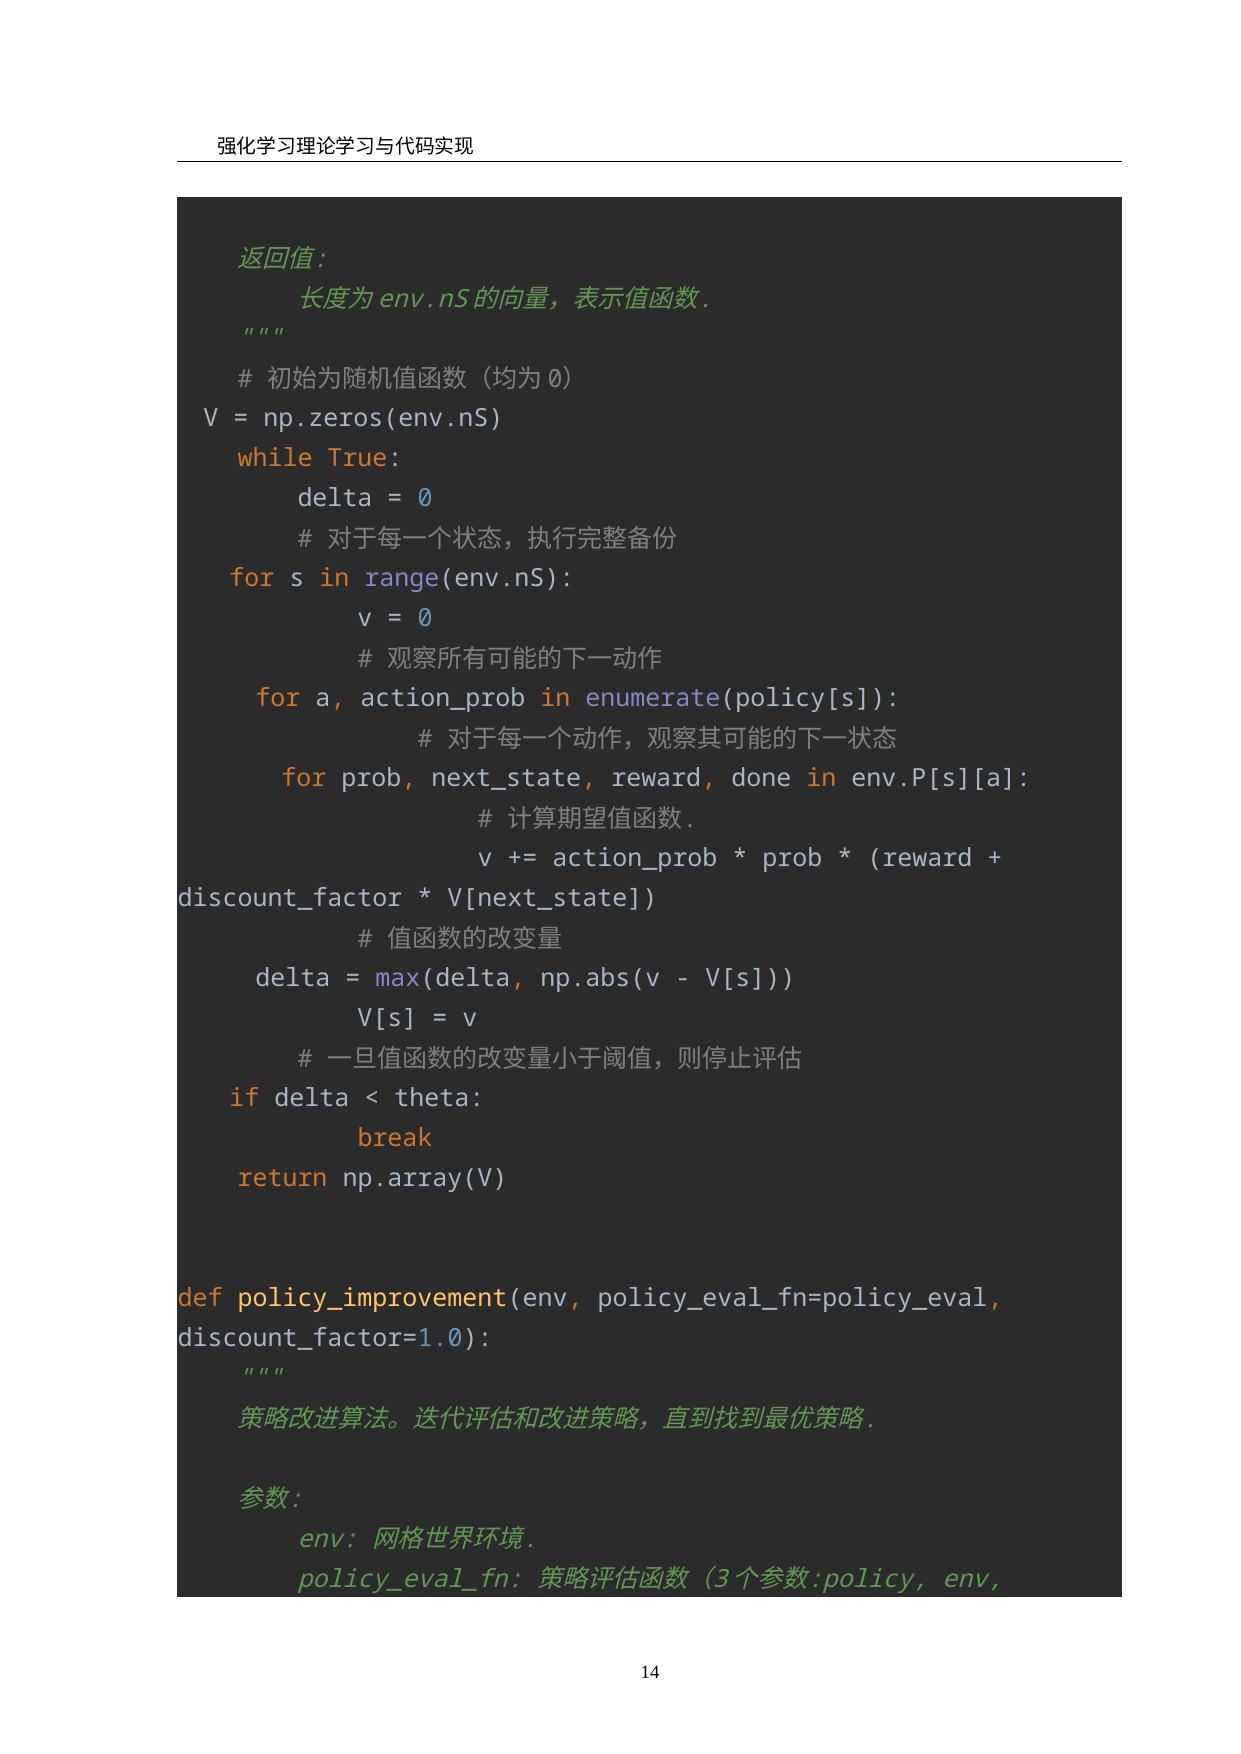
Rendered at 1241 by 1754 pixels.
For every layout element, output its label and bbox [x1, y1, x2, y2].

text [177, 197, 1122, 1597]
